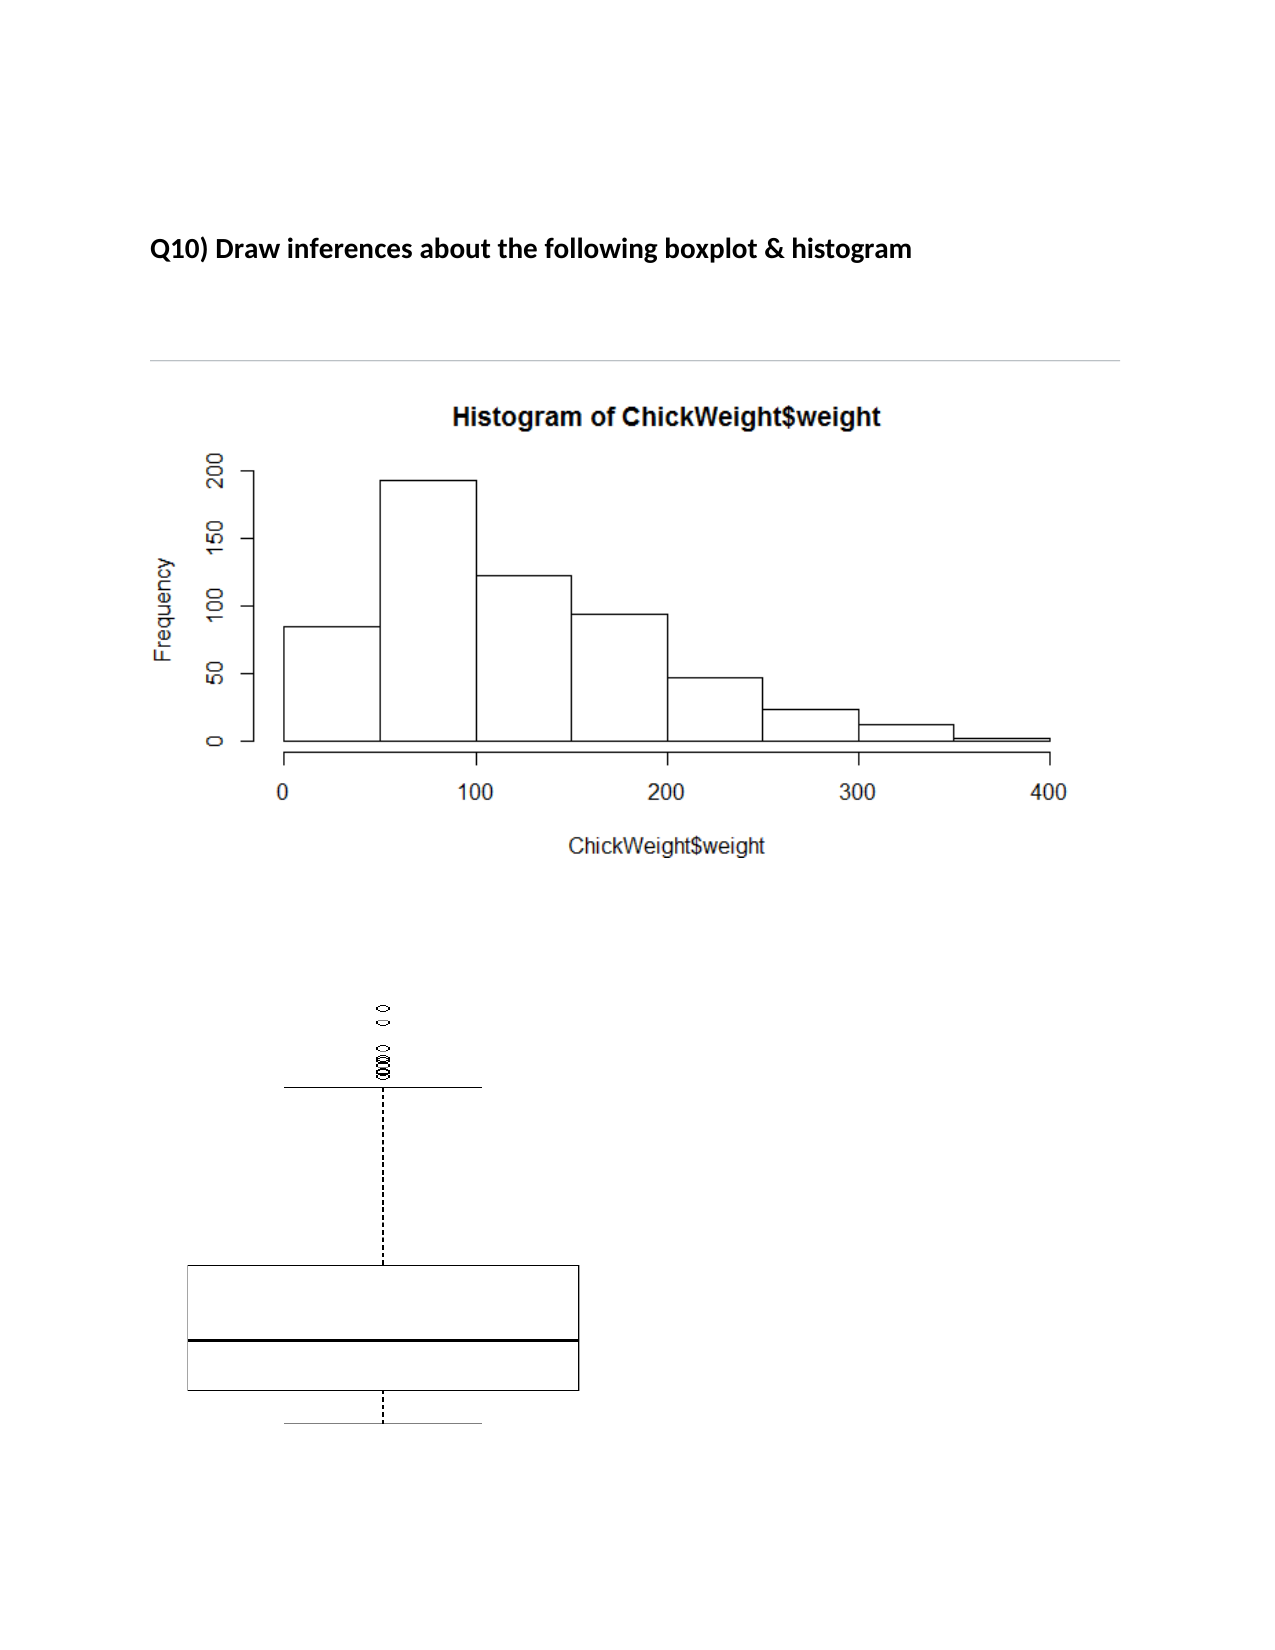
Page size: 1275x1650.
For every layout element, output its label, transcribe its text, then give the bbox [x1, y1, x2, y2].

picture [150, 360, 1121, 858]
picture [187, 1005, 580, 1424]
text Q10) Draw inferences about the following boxplot & histogram [150, 230, 1154, 266]
